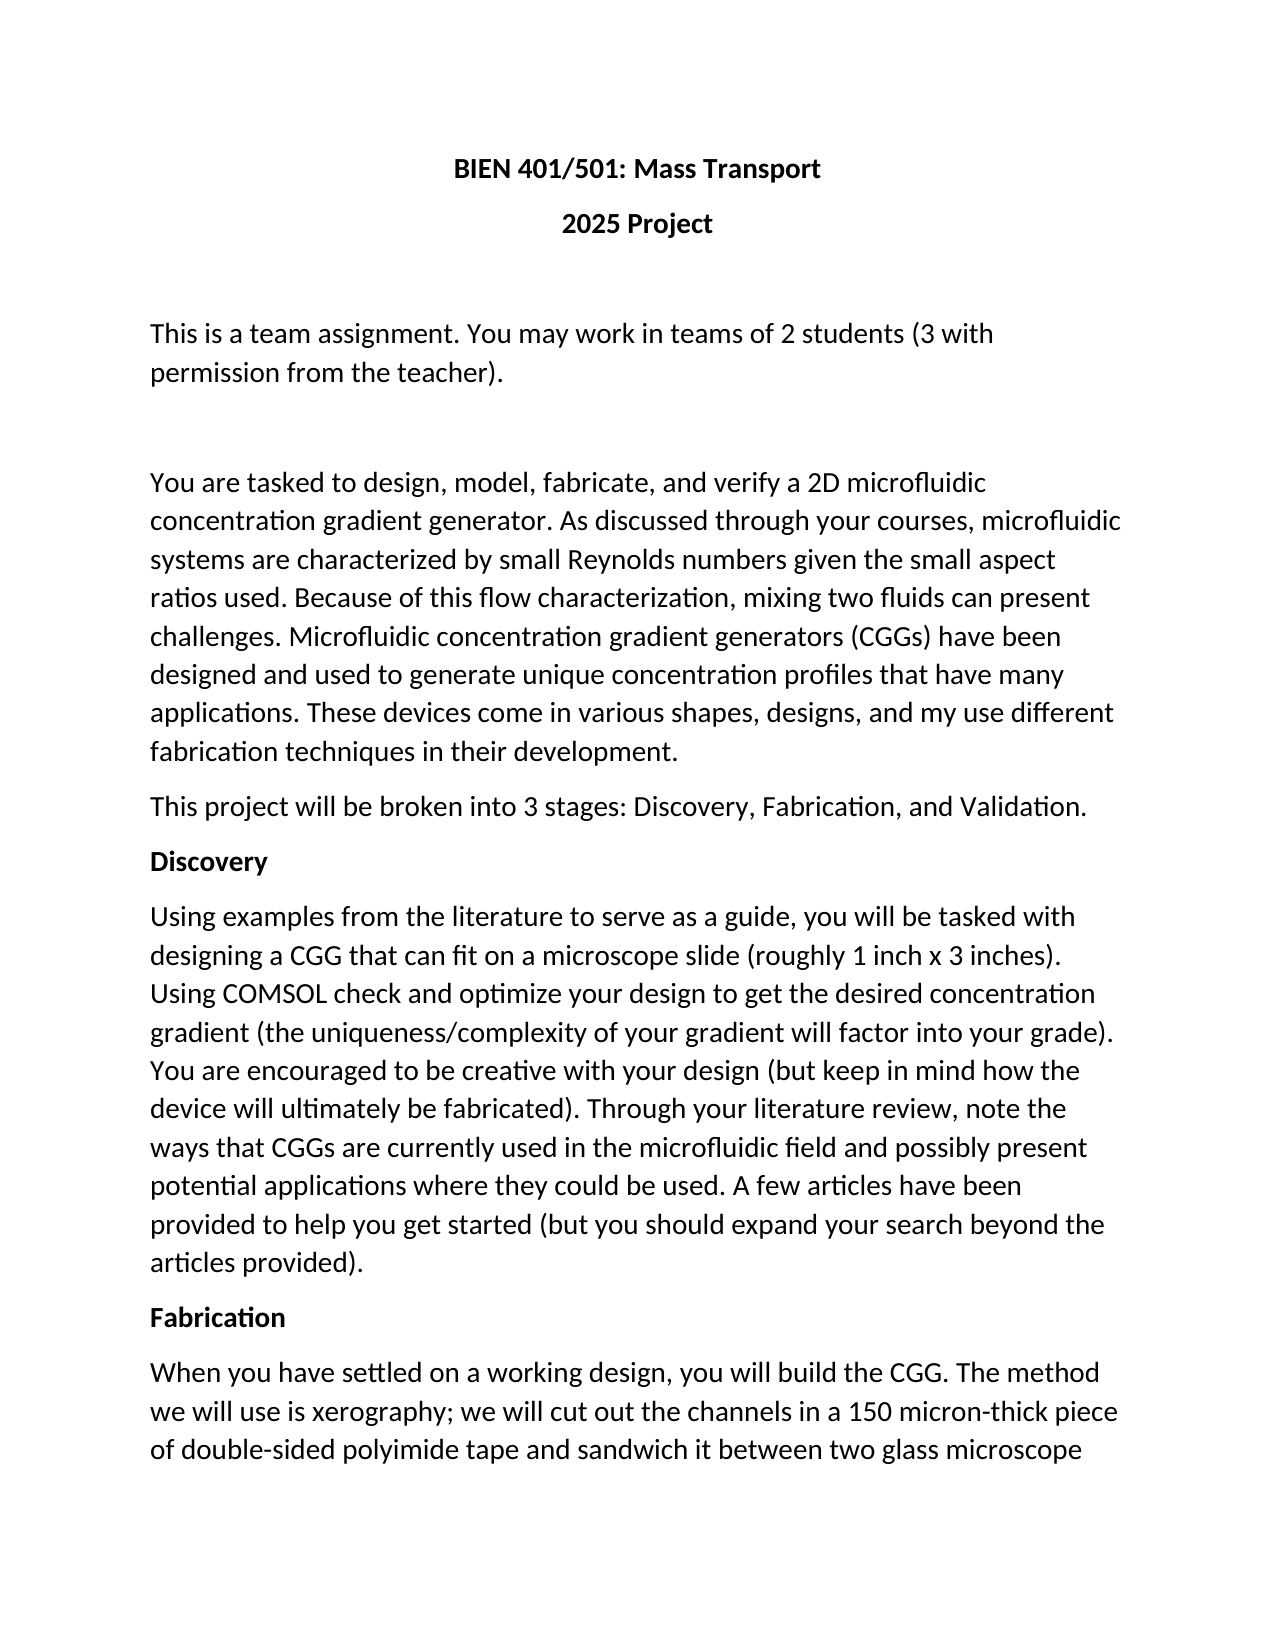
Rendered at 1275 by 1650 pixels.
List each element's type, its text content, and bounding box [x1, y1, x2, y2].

text 2025 Project [150, 205, 1125, 241]
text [150, 1354, 1125, 1467]
text Fabrication [150, 1299, 1125, 1335]
text Using examples from the literature to serve as a guide, you will be tasked with designing a CGG that can fit on a microscope slide (roughly 1 inch x 3 inches). Using COMSOL check and optimize your design to get the desired concentration gradient (the uniqueness/complexity of your gradient will factor into your grade). You are encouraged to be creative with your design (but keep in mind how the device will ultimately be fabricated). Through your literature review, note the ways that CGGs are currently used in the microfluidic field and possibly present potential applications where they could be used. A few articles have been provided to help you get started (but you should expand your search beyond the articles provided). [150, 898, 1125, 1280]
text BIEN 401/501: Mass Transport [150, 150, 1125, 186]
text This is a team assignment. You may work in teams of 2 students (3 with permission from the teacher). [150, 315, 1125, 389]
text This project will be broken into 3 stages: Discovery, Fabrication, and Validation. [150, 788, 1125, 824]
text Discovery [150, 843, 1125, 879]
text You are tasked to design, model, fabricate, and verify a 2D microfluidic concentration gradient generator. As discussed through your courses, microfluidic systems are characterized by small Reynolds numbers given the small aspect ratios used. Because of this flow characterization, mixing two fluids can present challenges. Microfluidic concentration gradient generators (CGGs) have been designed and used to generate unique concentration profiles that have many applications. These devices come in various shapes, designs, and my use different fabrication techniques in their development. [150, 464, 1125, 769]
